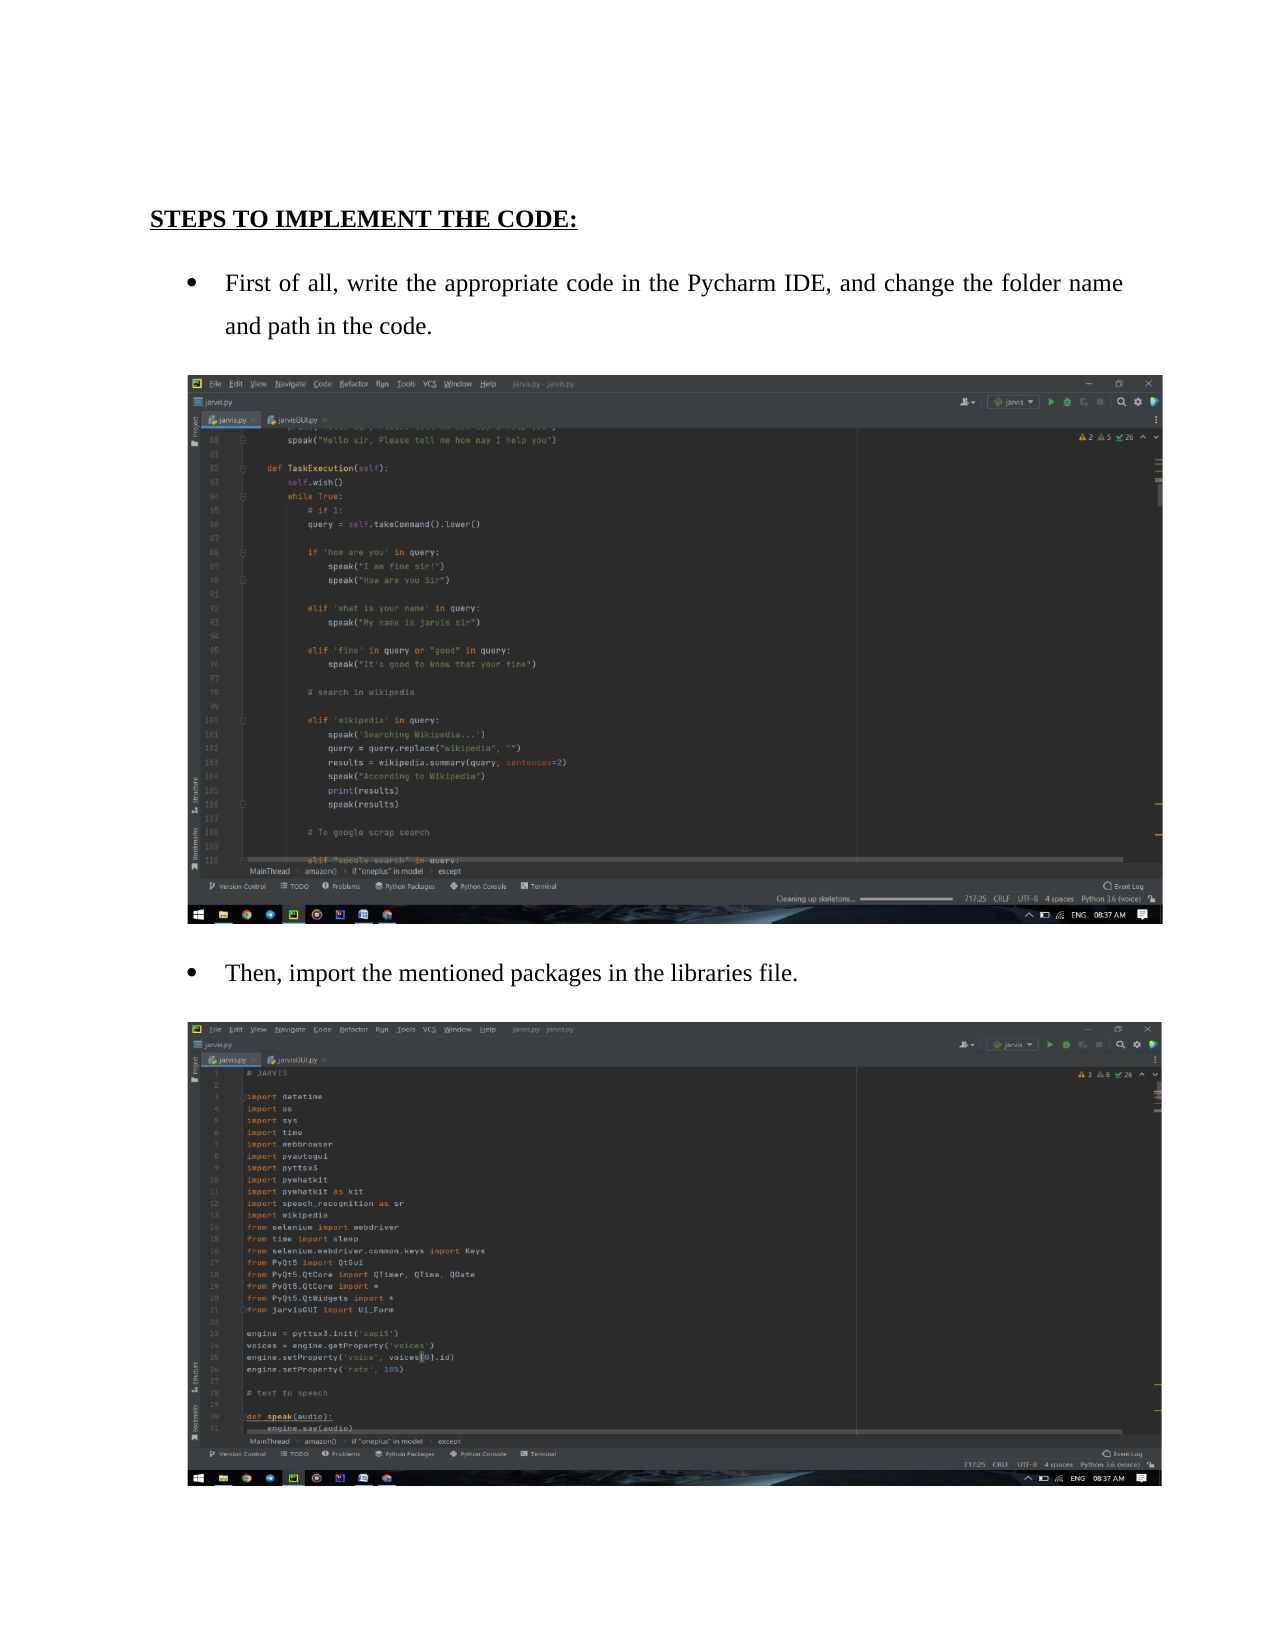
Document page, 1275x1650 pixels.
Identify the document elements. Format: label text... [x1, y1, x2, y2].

picture [187, 375, 1163, 924]
list Then, import the mentioned packages in the libraries file. [187, 958, 1125, 987]
picture [187, 1022, 1162, 1486]
list First of all, write the appropriate code in the Pycharm IDE, and change the folder name and path in the code. [187, 268, 1125, 340]
text STEPS TO IMPLEMENT THE CODE: [150, 204, 1125, 233]
